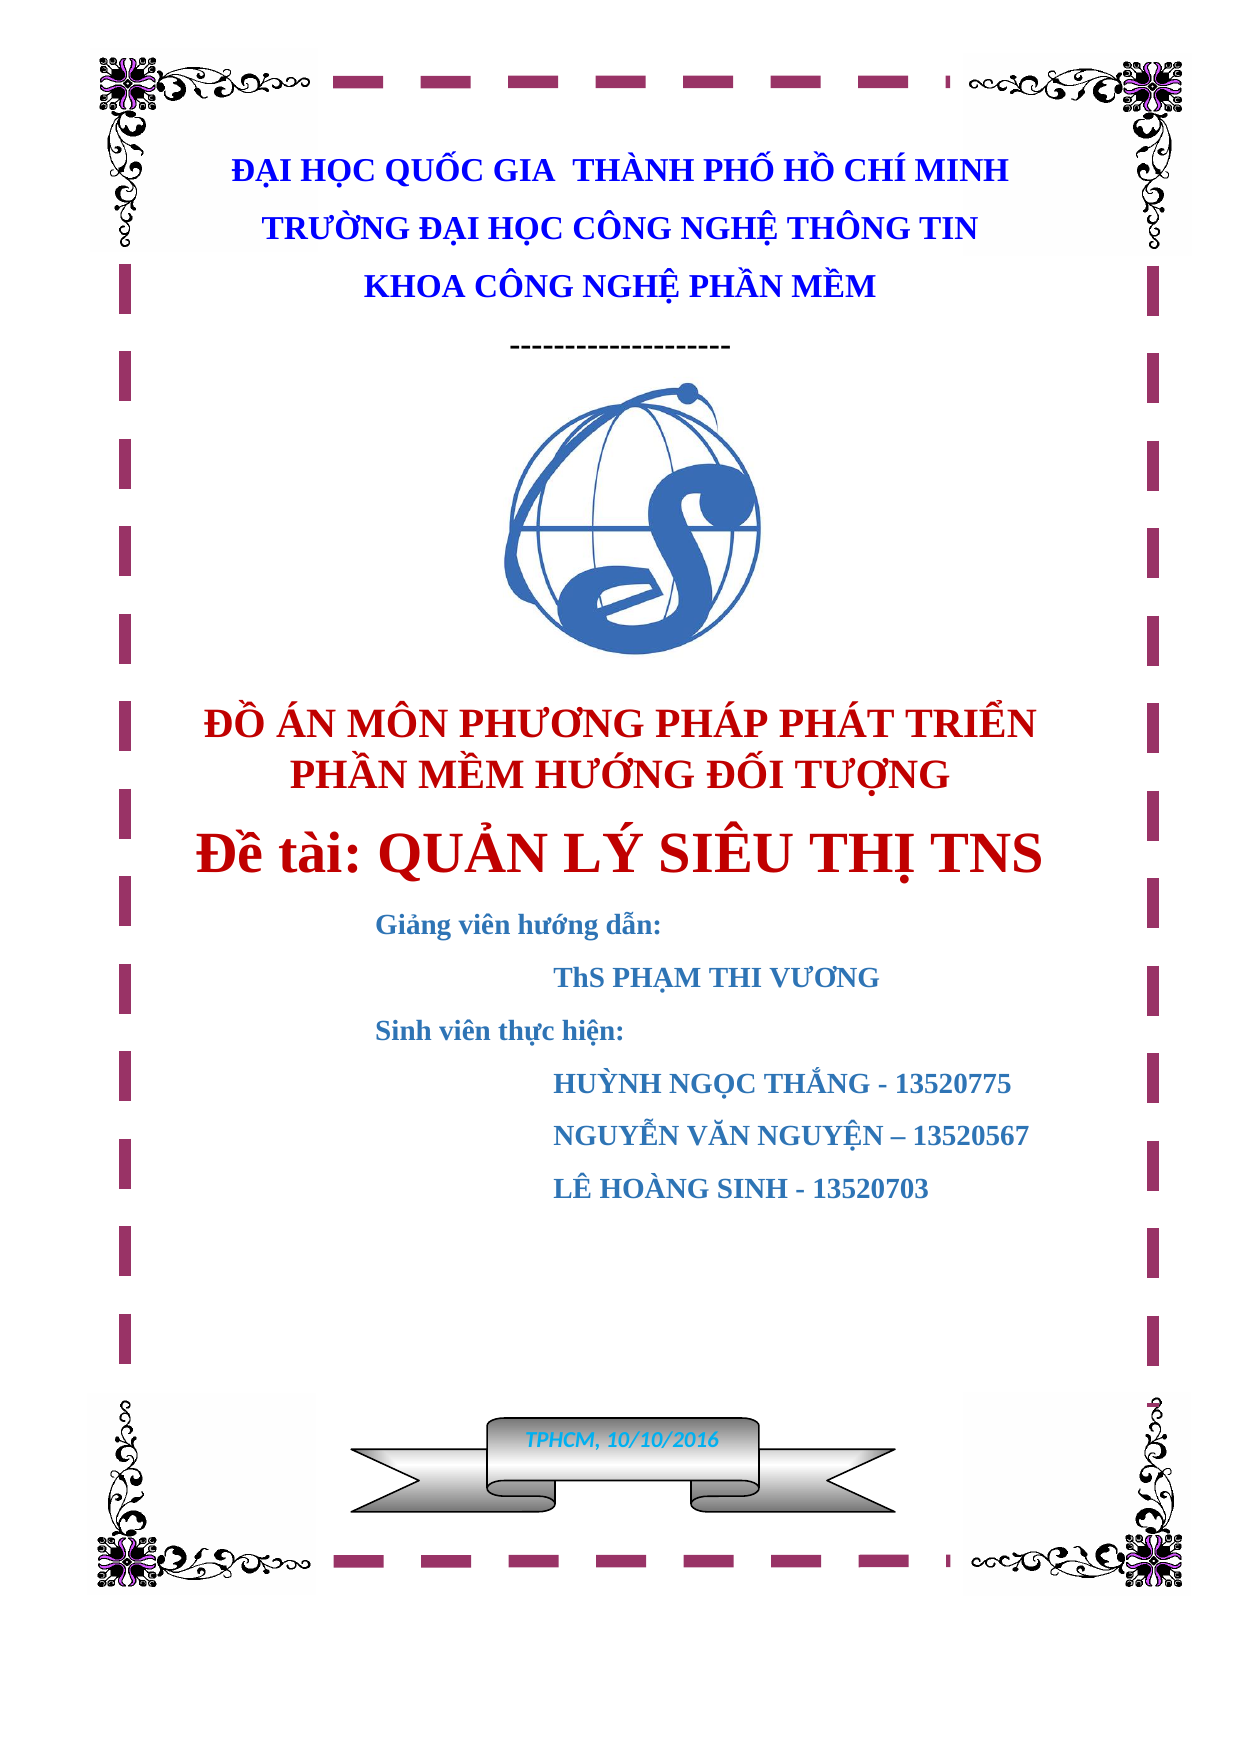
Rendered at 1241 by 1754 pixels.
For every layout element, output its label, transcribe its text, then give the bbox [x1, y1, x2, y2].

picture [963, 53, 1192, 256]
picture [468, 371, 816, 675]
picture [87, 1393, 316, 1595]
text HUỲNH NGỌC THẮNG - 13520775 [478, 1066, 1090, 1099]
text Sinh viên thực hiện: [337, 1013, 1090, 1046]
text ĐỒ ÁN MÔN PHƯƠNG PHÁP PHÁT TRIỂN PHẦN MỀM HƯỚNG ĐỐI TƯỢNG [150, 698, 1090, 798]
text NGUYỄN VĂN NGUYỆN – 13520567 [478, 1118, 1090, 1152]
text Giảng viên hướng dẫn: [328, 907, 1090, 941]
text -------------------- [150, 324, 1090, 362]
text KHOA CÔNG NGHỆ PHẦN MỀM [150, 266, 1090, 304]
text ĐẠI HỌC QUỐC GIA THÀNH PHỐ HỒ CHÍ MINH [150, 150, 1090, 188]
picture [963, 1392, 1191, 1596]
text TRƯỜNG ĐẠI HỌC CÔNG NGHỆ THÔNG TIN [150, 208, 1090, 246]
text ThS PHẠM THI VƯƠNG [553, 960, 1090, 994]
text Đề tài: QUẢN LÝ SIÊU THỊ TNS [150, 818, 1090, 885]
picture [90, 48, 318, 252]
text LÊ HOÀNG SINH - 13520703 [478, 1171, 1090, 1205]
